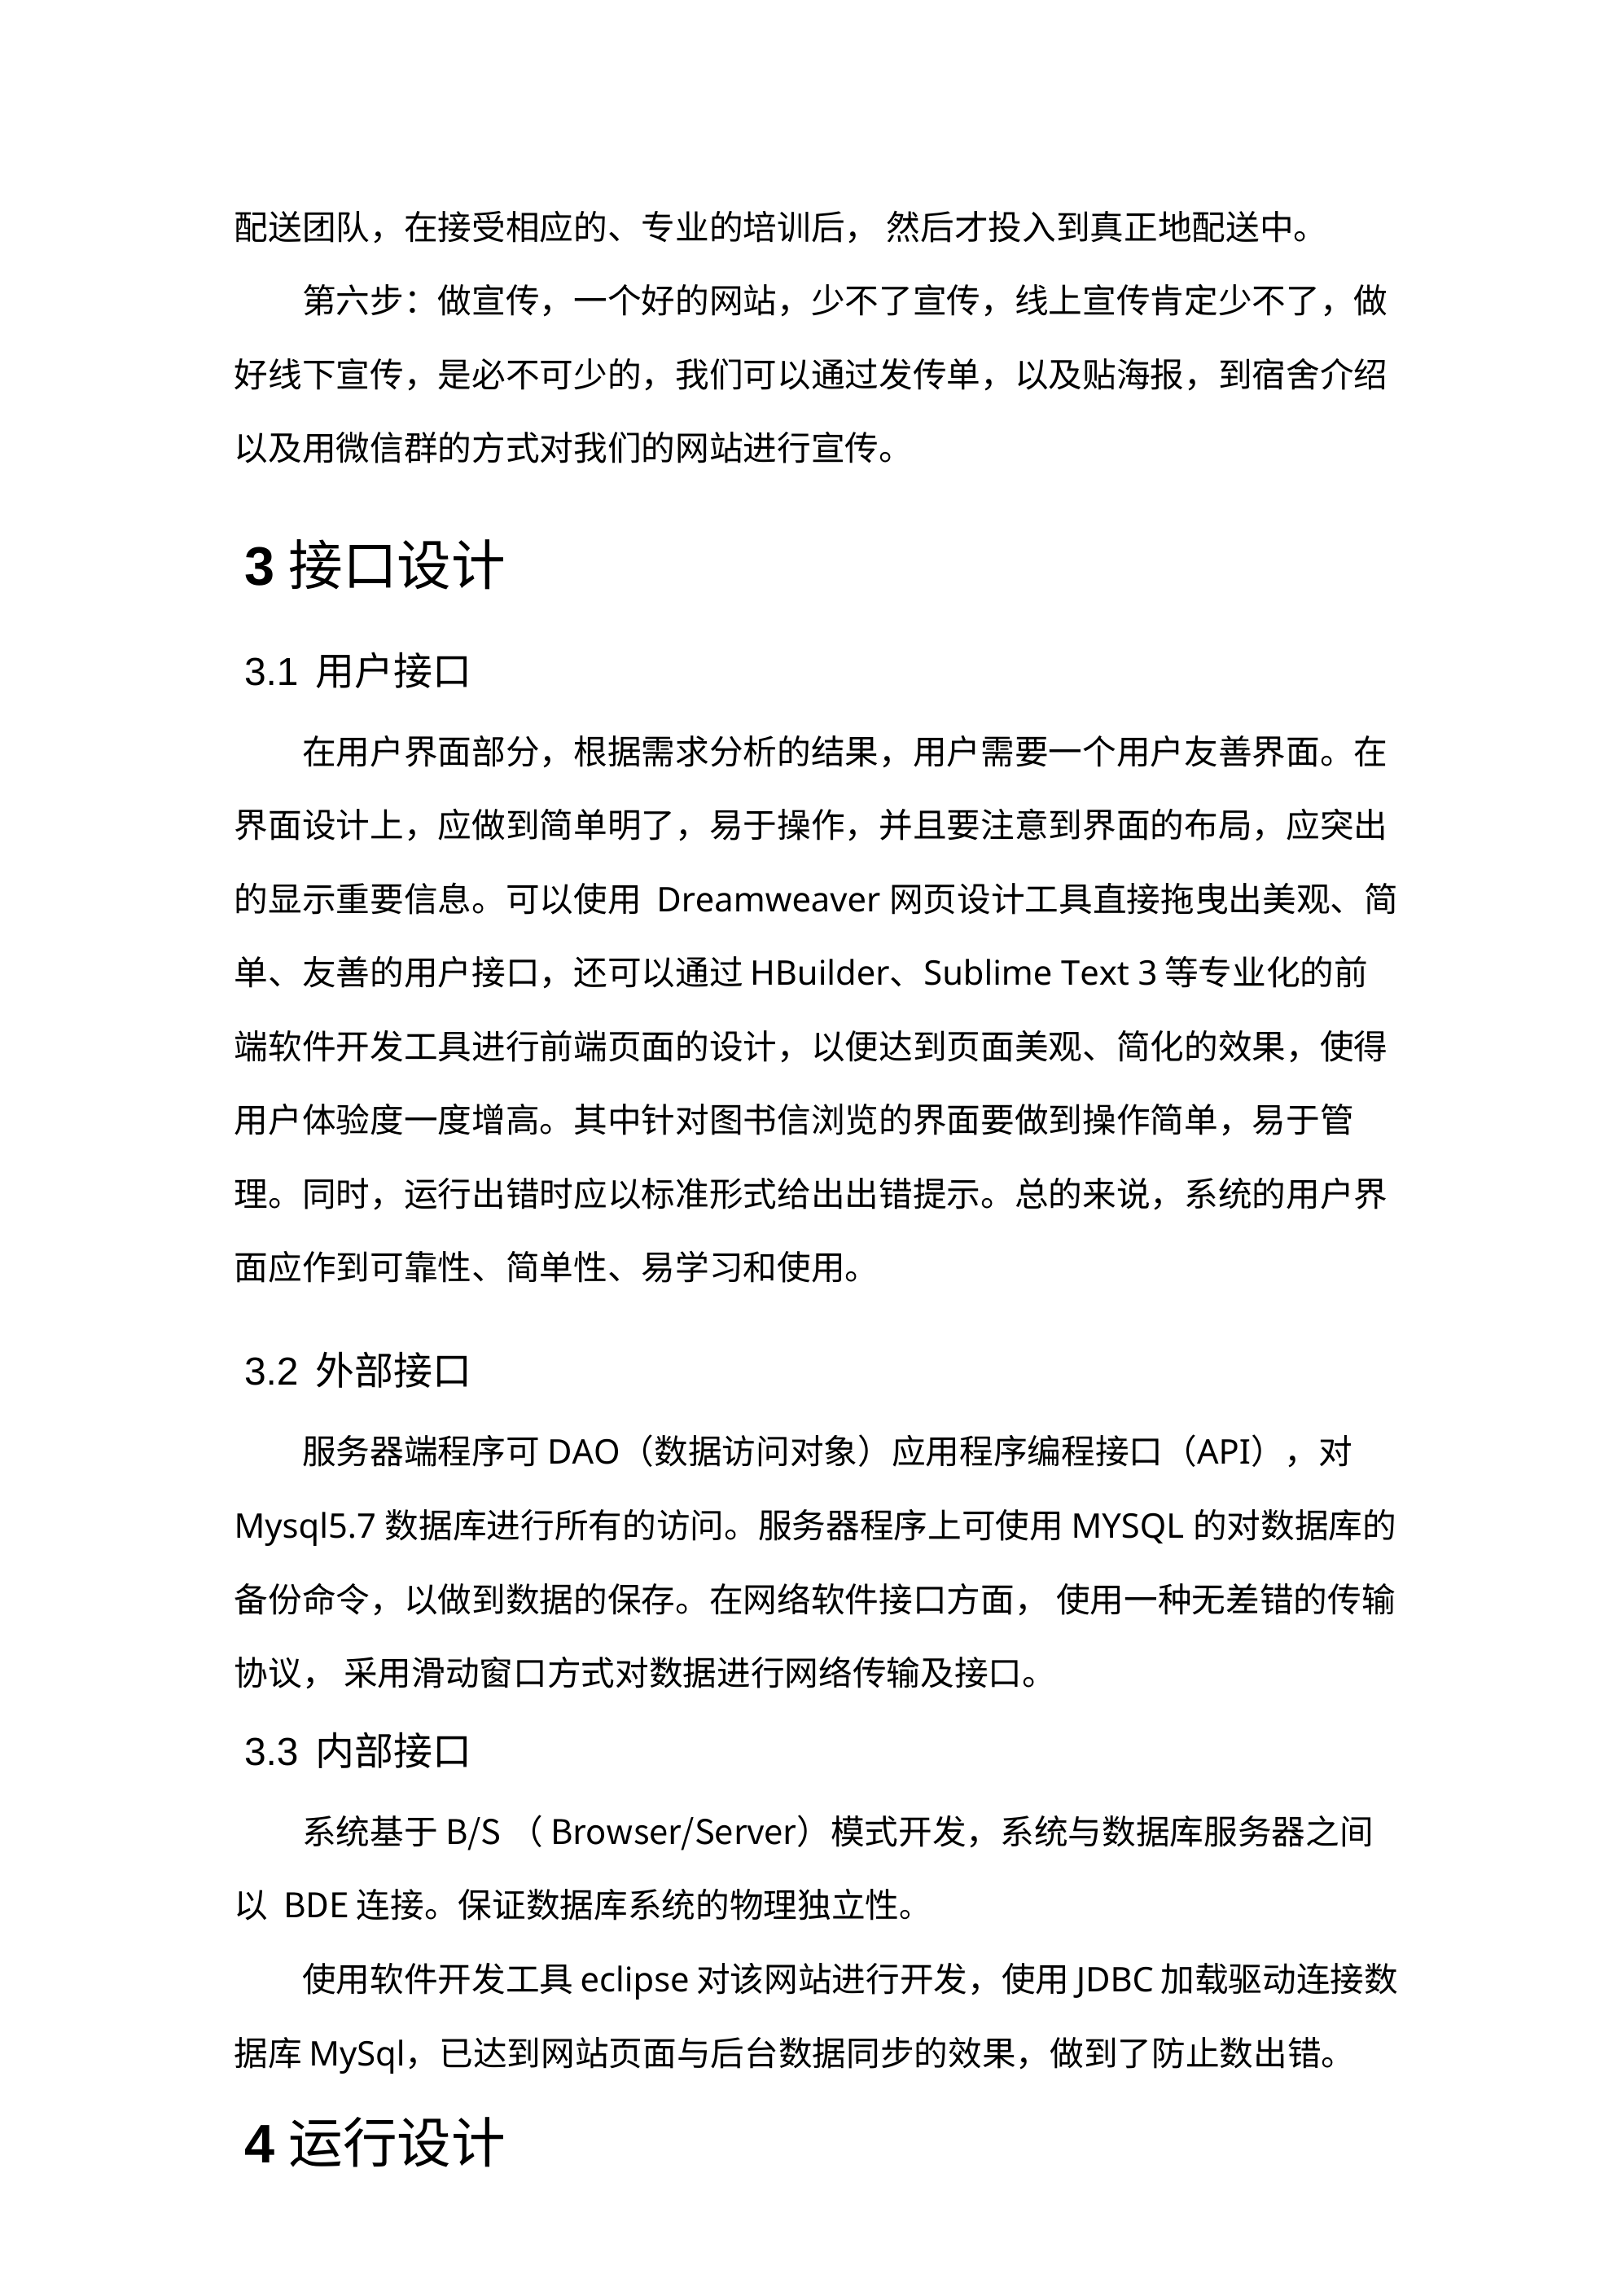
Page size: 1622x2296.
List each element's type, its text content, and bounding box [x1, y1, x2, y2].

text 系统基于 B/S （ Browser/Server）模式开发，系统与数据库服务器之间以 BDE 连接。保证数据库系统的物理独立性。 [234, 1805, 1400, 1928]
text 使用软件开发工具eclipse对该网站进行开发，使用JDBC加载驱动连接数据库MySql，已达到网站页面与后台数据同步的效果，做到了防止数出错。 [234, 1952, 1400, 2075]
subtitle 用户接口 [244, 640, 1400, 696]
text 在用户界面部分，根据需求分析的结果，用户需要一个用户友善界面。在界面设计上，应做到简单明了，易于操作，并且要注意到界面的布局，应突出的显示重要信息。可以使用 Dreamweaver 网页设计工具直接拖曳出美观、简单、友善的用户接口，还可以通过HBuilder、Sublime Text 3等专业化的前端软件开发工具进行前端页面的设计，以便达到页面美观、简化的效果，使得用户体验度一度增高。其中针对图书信浏览的界面要做到操作简单，易于管理。同时，运行出错时应以标准形式给出出错提示。总的来说，系统的用户界面应作到可靠性、简单性、易学习和使用。 [234, 725, 1400, 1289]
subtitle 运行设计 [244, 2100, 1400, 2179]
subtitle 接口设计 [244, 522, 1400, 600]
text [234, 200, 1400, 249]
text 服务器端程序可 DAO（数据访问对象）应用程序编程接口（API），对 Mysql5.7 数据库进行所有的访问。服务器程序上可使用 MYSQL 的对数据库的备份命令，以做到数据的保存。在网络软件接口方面， 使用一种无差错的传输协议， 采用滑动窗口方式对数据进行网络传输及接口。 [234, 1425, 1400, 1695]
subtitle 外部接口 [244, 1340, 1400, 1396]
text 第六步：做宣传，一个好的网站，少不了宣传，线上宣传肯定少不了，做好线下宣传，是必不可少的，我们可以通过发传单，以及贴海报，到宿舍介绍以及用微信群的方式对我们的网站进行宣传。 [234, 274, 1400, 470]
subtitle 内部接口 [244, 1720, 1400, 1776]
